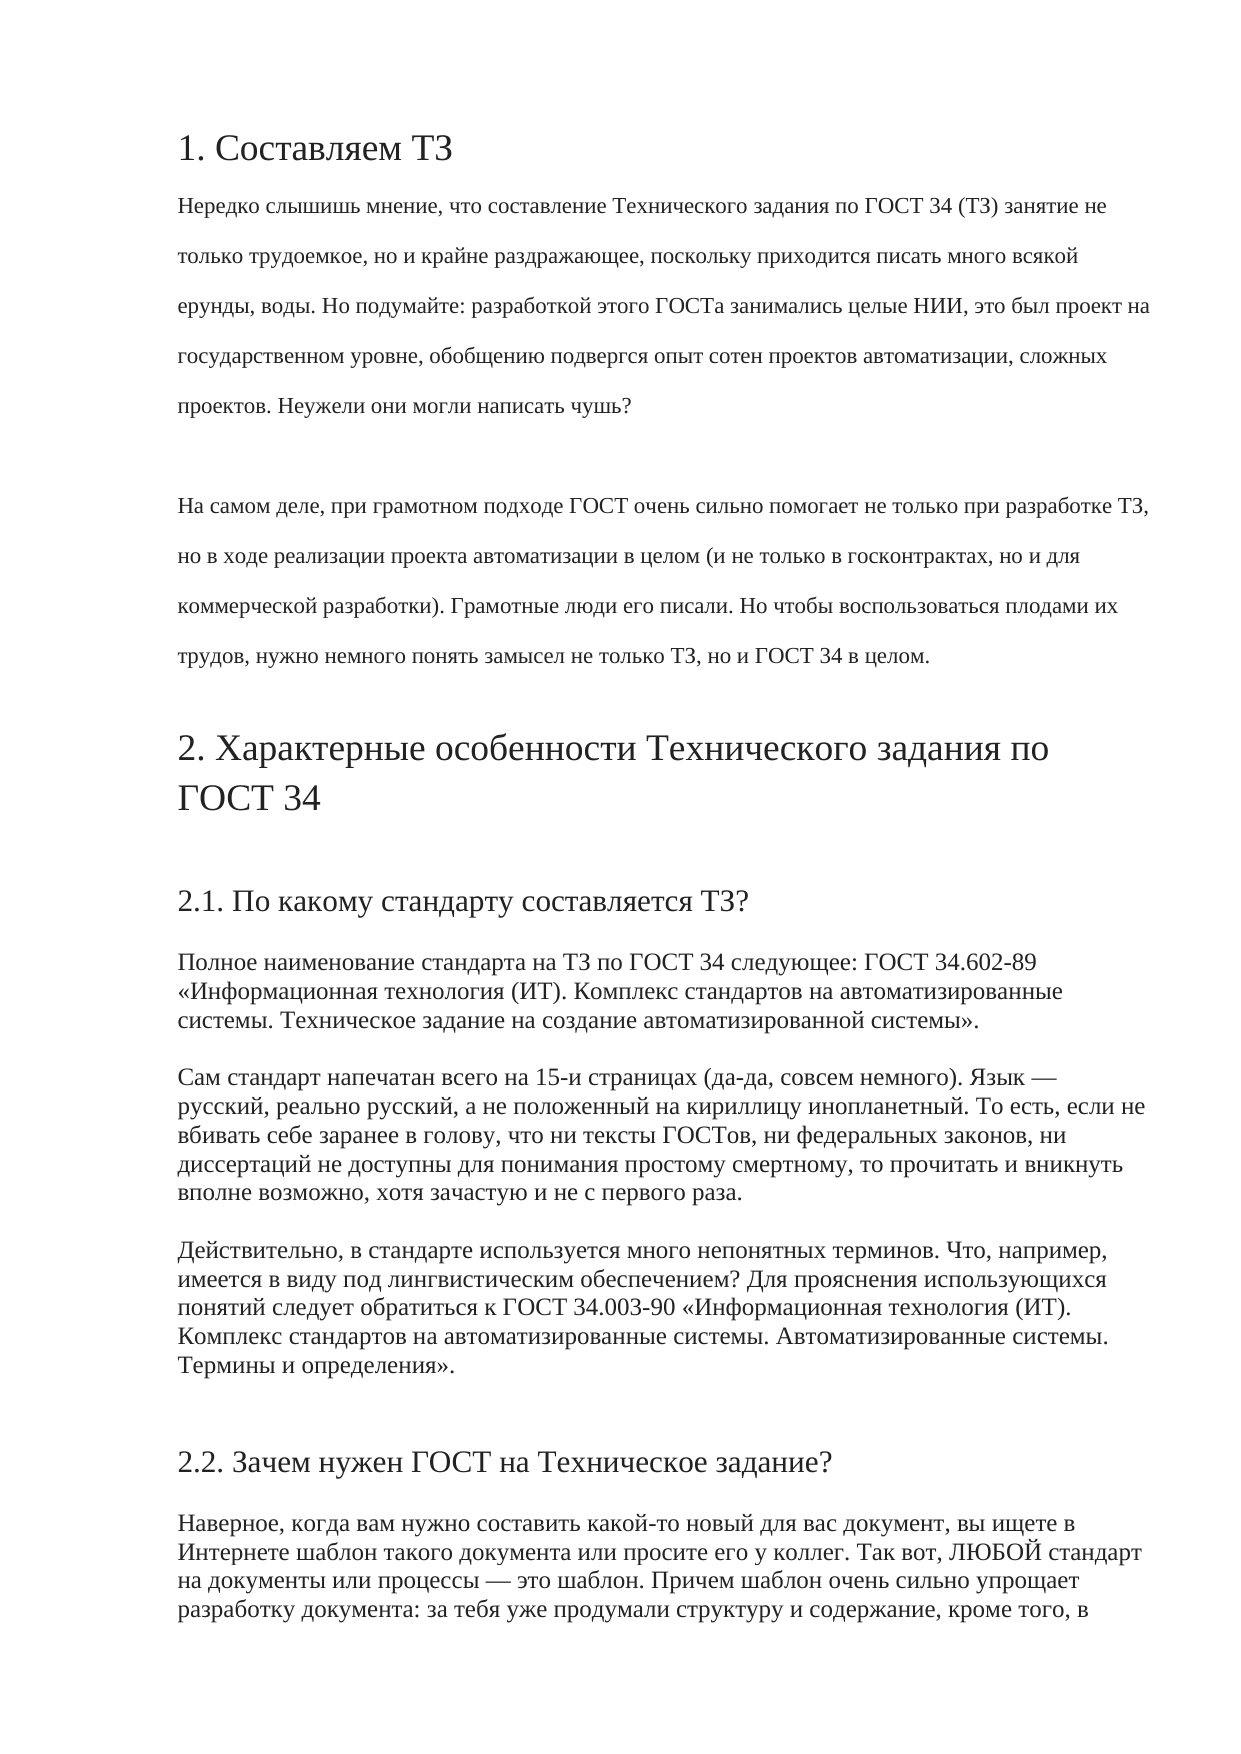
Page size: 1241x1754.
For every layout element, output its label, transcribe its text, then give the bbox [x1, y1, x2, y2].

text Полное наименование стандарта на ТЗ по ГОСТ 34 следующее: ГОСТ 34.602-89 «Информационная технология (ИТ). Комплекс стандартов на автоматизированные системы. Техническое задание на создание автоматизированной системы». Сам стандарт напечатан всего на 15-и страницах (да-да, совсем немного). Язык — русский, реально русский, а не положенный на кириллицу инопланетный. То есть, если не вбивать себе заранее в голову, что ни тексты ГОСТов, ни федеральных законов, ни диссертаций не доступны для понимания простому смертному, то прочитать и вникнуть вполне возможно, хотя зачастую и не с первого раза. Действительно, в стандарте используется много непонятных терминов. Что, например, имеется в виду под лингвистическим обеспечением? Для прояснения использующихся понятий следует обратиться к ГОСТ 34.003-90 «Информационная технология (ИТ). Комплекс стандартов на автоматизированные системы. Автоматизированные системы. Термины и определения». [177, 919, 1152, 1435]
text 2.1. По какому стандарту составляется ТЗ? [177, 875, 1152, 919]
text 1. Составляем ТЗ [177, 118, 1152, 168]
text 2. Характерные особенности Технического задания по ГОСТ 34 [177, 718, 1152, 818]
text Нередко слышишь мнение, что составление Технического задания по ГОСТ 34 (ТЗ) занятие не только трудоемкое, но и крайне раздражающее, поскольку приходится писать много всякой ерунды, воды. Но подумайте: разработкой этого ГОСТа занимались целые НИИ, это был проект на государственном уровне, обобщению подвергся опыт сотен проектов автоматизации, сложных проектов. Неужели они могли написать чушь? На самом деле, при грамотном подходе ГОСТ очень сильно помогает не только при разработке ТЗ, но в ходе реализации проекта автоматизации в целом (и не только в госконтрактах, но и для коммерческой разработки). Грамотные люди его писали. Но чтобы воспользоваться плодами их трудов, нужно немного понять замысел не только ТЗ, но и ГОСТ 34 в целом. [177, 168, 1152, 668]
text 2.2. Зачем нужен ГОСТ на Техническое задание? [177, 1435, 1152, 1479]
